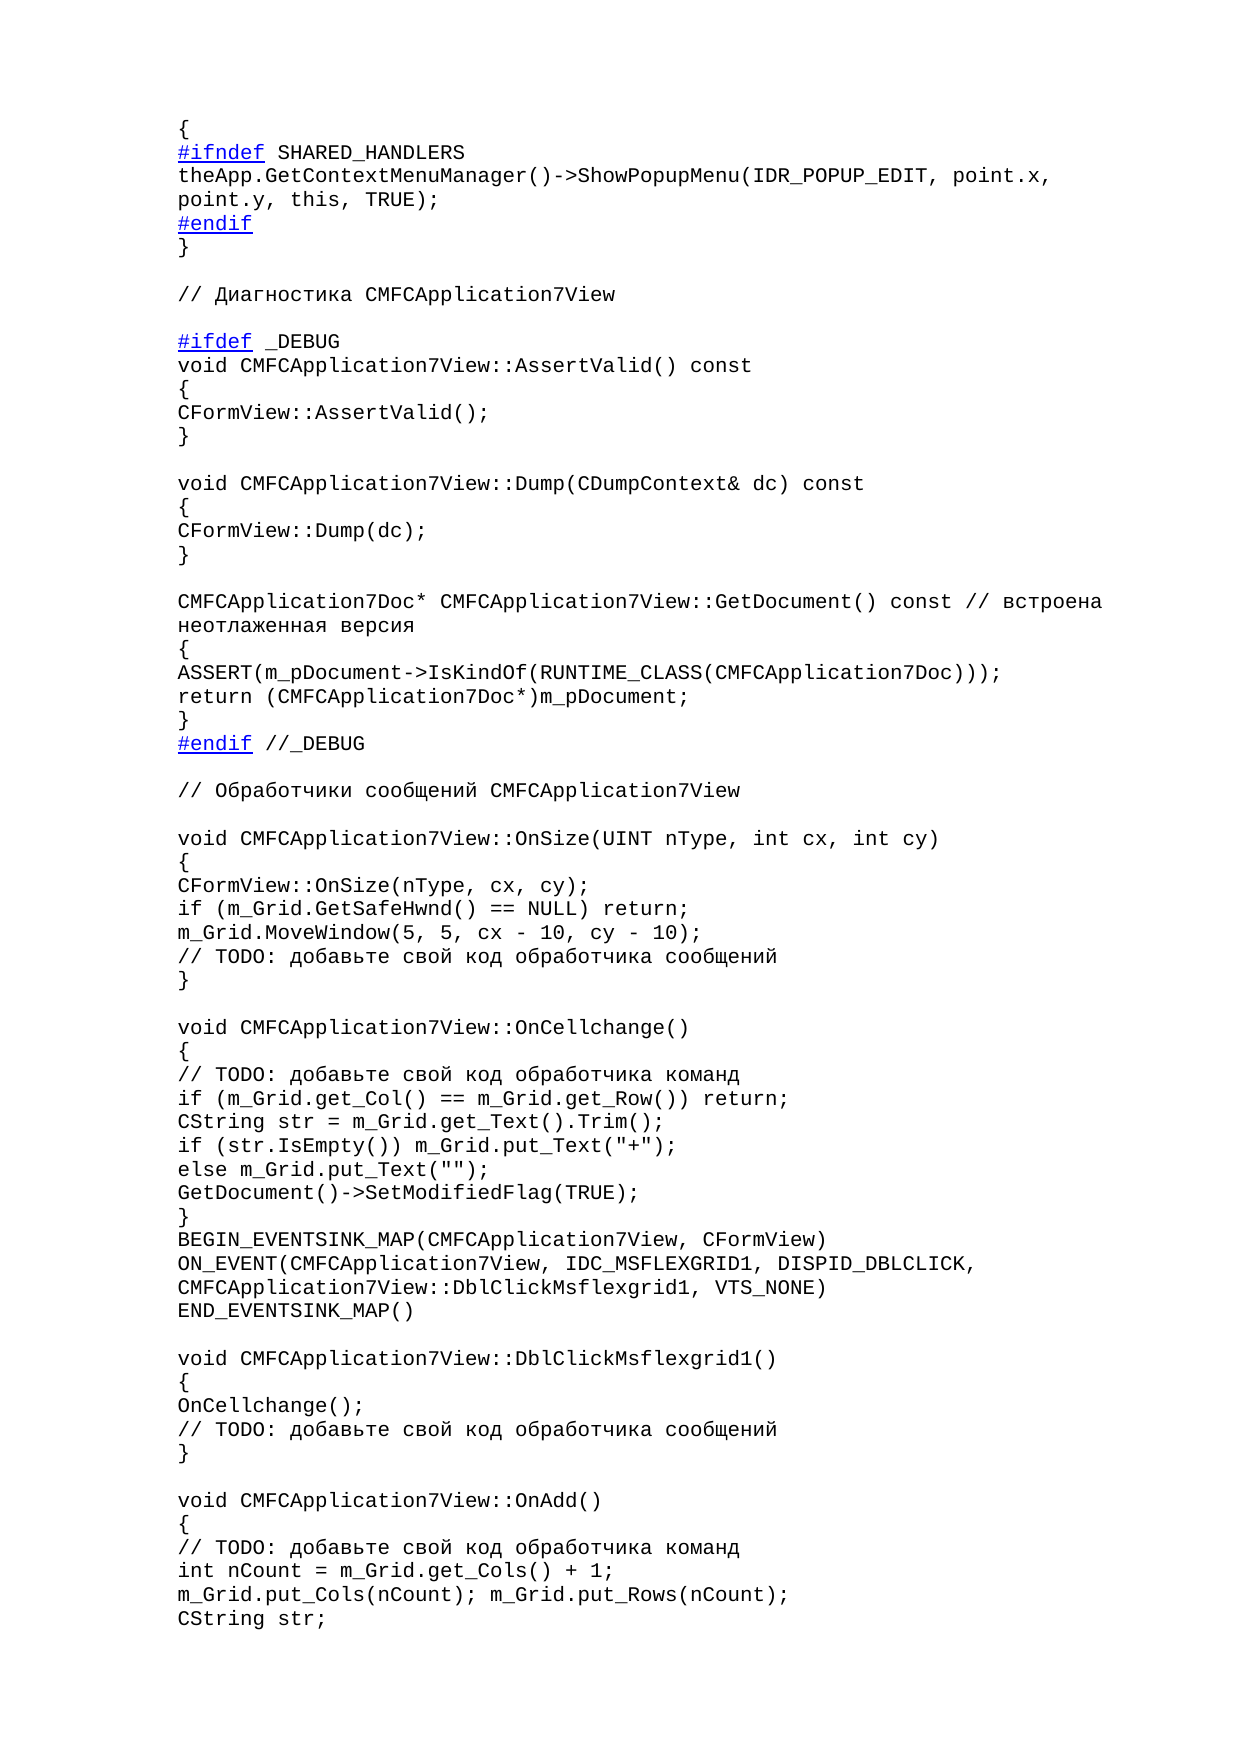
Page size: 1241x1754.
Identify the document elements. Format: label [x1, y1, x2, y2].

text [177, 118, 1152, 1631]
